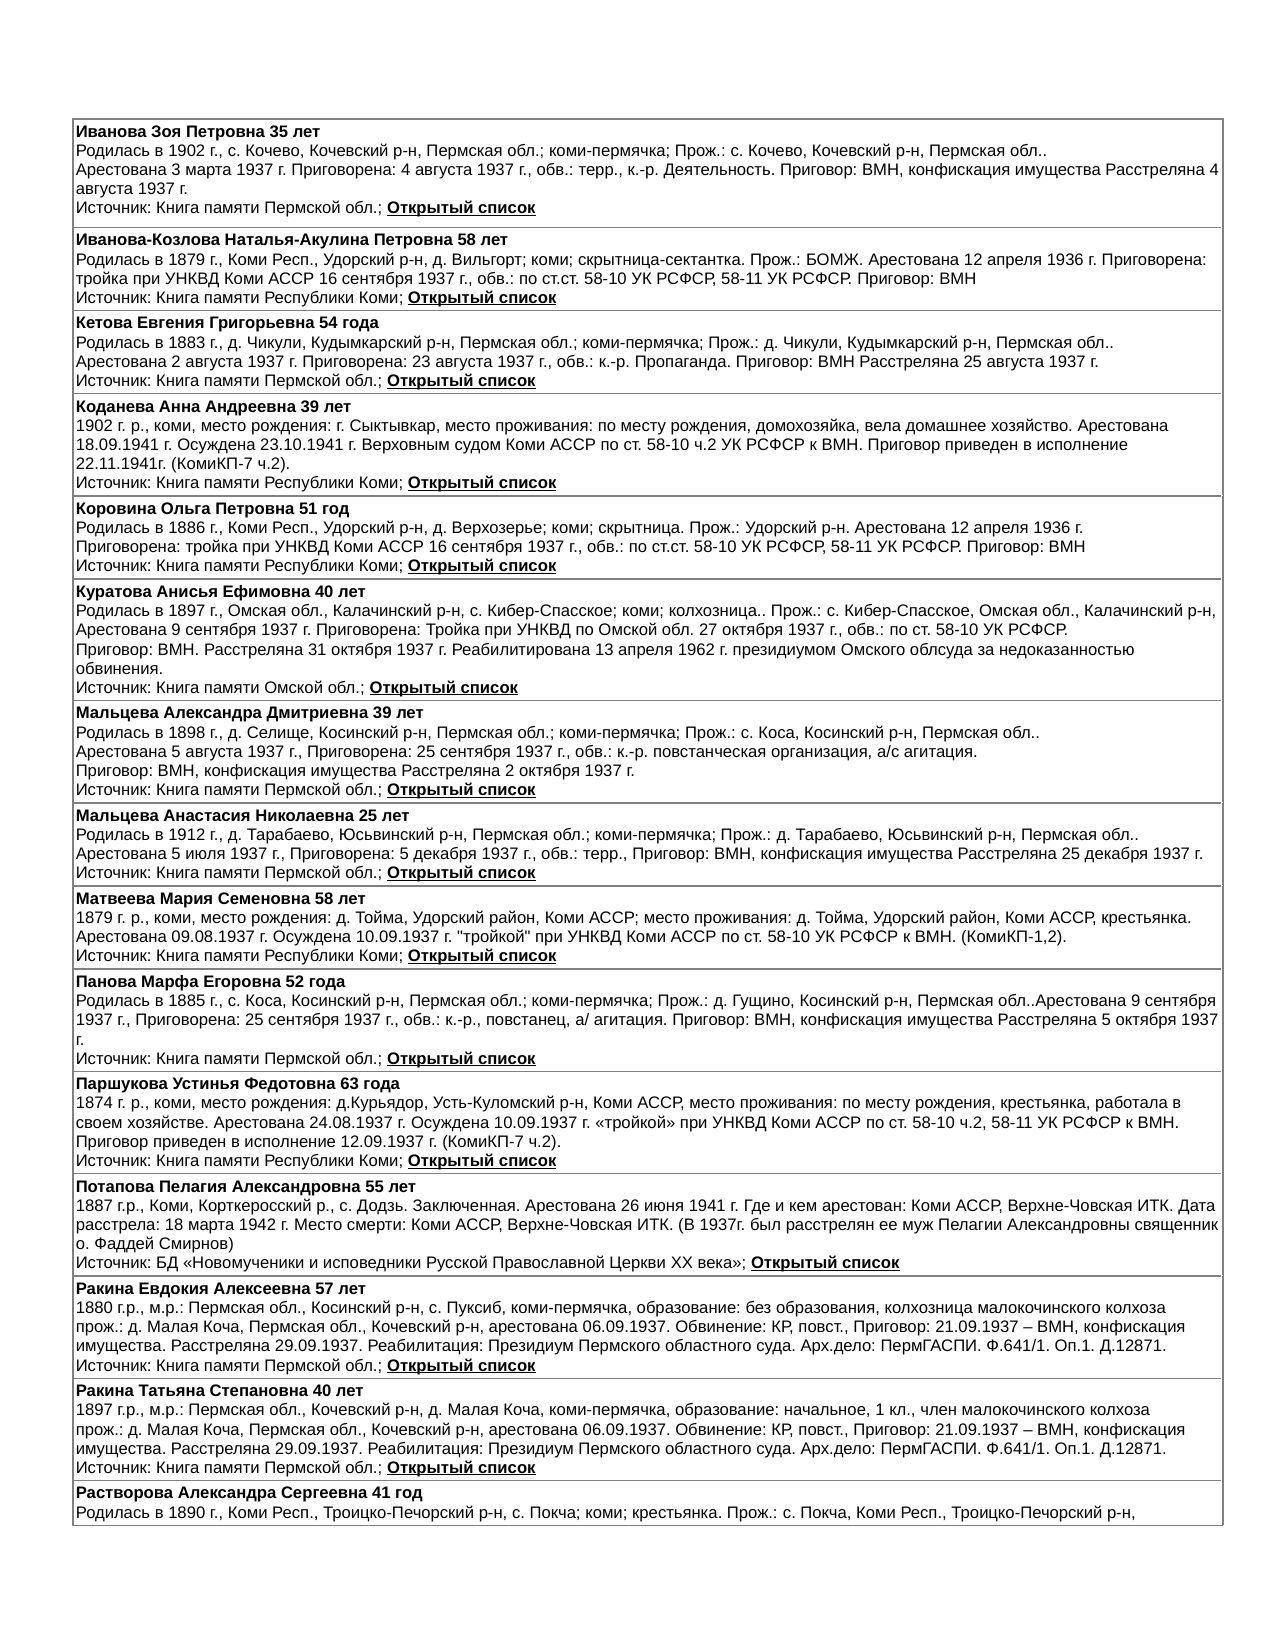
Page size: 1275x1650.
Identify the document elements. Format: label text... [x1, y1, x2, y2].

table_cell Мальцева Александра Дмитриевна 39 лет Родилась в 1898 г., д. Селище, Косинский р-н, Пермская обл.; коми-пермячка; Прож.: с. Коса, Косинский р-н, Пермская обл.. Арестована 5 августа 1937 г., Приговорена: 25 сентября 1937 г., обв.: к.-р. повстанческая организация, а/с агитация. Приговор: ВМН, конфискация имущества Расстреляна 2 октября 1937 г. Источник: Книга памяти Пермской обл.; Открытый список [74, 700, 1222, 802]
table_cell Панова Марфа Егоровна 52 года Родилась в 1885 г., с. Коса, Косинский р-н, Пермская обл.; коми-пермячка; Прож.: д. Гущино, Косинский р-н, Пермская обл..Арестована 9 сентября 1937 г., Приговорена: 25 сентября 1937 г., обв.: к.-р., повстанец, а/ агитация. Приговор: ВМН, конфискация имущества Расстреляна 5 октября 1937 г. Источник: Книга памяти Пермской обл.; Открытый список [74, 968, 1222, 1071]
table_cell Коровина Ольга Петровна 51 год Родилась в 1886 г., Коми Респ., Удорский р-н, д. Верхозерье; коми; скрытница. Прож.: Удорский р-н. Арестована 12 апреля 1936 г. Приговорена: тройка при УНКВД Коми АССР 16 сентября 1937 г., обв.: по ст.ст. 58-10 УК РСФСР, 58-11 УК РСФСР. Приговор: ВМН Источник: Книга памяти Республики Коми; Открытый список [74, 495, 1222, 578]
table_cell Куратова Анисья Ефимовна 40 лет Родилась в 1897 г., Омская обл., Калачинский р-н, с. Кибер-Спасское; коми; колхозница.. Прож.: с. Кибер-Спасское, Омская обл., Калачинский р-н, Арестована 9 сентября 1937 г. Приговорена: Тройка при УНКВД по Омской обл. 27 октября 1937 г., обв.: по ст. 58-10 УК РСФСР. Приговор: ВМН. Расстреляна 31 октября 1937 г. Реабилитирована 13 апреля 1962 г. президиумом Омского облсуда за недоказанностью обвинения. Источник: Книга памяти Омской обл.; Открытый список [74, 578, 1222, 700]
table_cell Коданева Анна Андреевна 39 лет 1902 г. р., коми, место рождения: г. Сыктывкар, место проживания: по месту рождения, домохозяйка, вела домашнее хозяйство. Арестована 18.09.1941 г. Осуждена 23.10.1941 г. Верховным судом Коми АССР по ст. 58-10 ч.2 УК РСФСР к ВМН. Приговор приведен в исполнение 22.11.1941г. (КомиКП-7 ч.2). Источник: Книга памяти Республики Коми; Открытый список [74, 393, 1222, 495]
table_cell Кетова Евгения Григорьевна 54 года Родилась в 1883 г., д. Чикули, Кудымкарский р-н, Пермская обл.; коми-пермячка; Прож.: д. Чикули, Кудымкарский р-н, Пермская обл.. Арестована 2 августа 1937 г. Приговорена: 23 августа 1937 г., обв.: к.-р. Пропаганда. Приговор: ВМН Расстреляна 25 августа 1937 г. Источник: Книга памяти Пермской обл.; Открытый список [74, 310, 1222, 393]
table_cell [74, 1480, 1222, 1524]
table_cell Иванова-Козлова Наталья-Акулина Петровна 58 лет Родилась в 1879 г., Коми Респ., Удорский р-н, д. Вильгорт; коми; скрытница-сектантка. Прож.: БОМЖ. Арестована 12 апреля 1936 г. Приговорена: тройка при УНКВД Коми АССР 16 сентября 1937 г., обв.: по ст.ст. 58-10 УК РСФСР, 58-11 УК РСФСР. Приговор: ВМН Источник: Книга памяти Республики Коми; Открытый список [74, 227, 1222, 310]
table_cell Матвеева Мария Семеновна 58 лет 1879 г. р., коми, место рождения: д. Тойма, Удорский район, Коми АССР; место проживания: д. Тойма, Удорский район, Коми АССР, крестьянка. Арестована 09.08.1937 г. Осуждена 10.09.1937 г. "тройкой" при УНКВД Коми АССР по ст. 58-10 УК РСФСР к ВМН. (КомиКП-1,2). Источник: Книга памяти Республики Коми; Открытый список [74, 885, 1222, 968]
table_cell Мальцева Анастасия Николаевна 25 лет Родилась в 1912 г., д. Тарабаево, Юсьвинский р-н, Пермская обл.; коми-пермячка; Прож.: д. Тарабаево, Юсьвинский р-н, Пермская обл.. Арестована 5 июля 1937 г., Приговорена: 5 декабря 1937 г., обв.: терр., Приговор: ВМН, конфискация имущества Расстреляна 25 декабря 1937 г. Источник: Книга памяти Пермской обл.; Открытый список [74, 802, 1222, 885]
table_cell Потапова Пелагия Александровна 55 лет 1887 г.р., Коми, Корткеросский р., с. Додзь. Заключенная. Арестована 26 июня 1941 г. Где и кем арестован: Коми АССР, Верхне-Човская ИТК. Дата расстрела: 18 марта 1942 г. Место смерти: Коми АССР, Верхне-Човская ИТК. (В 1937г. был расстрелян ее муж Пелагии Александровны священник о. Фаддей Смирнов) Источник: БД «Новомученики и исповедники Русской Православной Церкви XX века»; Открытый список [74, 1173, 1222, 1275]
table_cell Ракина Татьяна Степановна 40 лет 1897 г.р., м.р.: Пермская обл., Кочевский р-н, д. Малая Коча, коми-пермячка, образование: начальное, 1 кл., член малокочинского колхоза прож.: д. Малая Коча, Пермская обл., Кочевский р-н, арестована 06.09.1937. Обвинение: КР, повст., Приговор: 21.09.1937 – ВМН, конфискация имущества. Расстреляна 29.09.1937. Реабилитация: Президиум Пермского областного суда. Арх.дело: ПермГАСПИ. Ф.641/1. Оп.1. Д.12871. Источник: Книга памяти Пермской обл.; Открытый список [74, 1378, 1222, 1480]
table_cell Иванова Зоя Петровна 35 лет Родилась в 1902 г., с. Кочево, Кочевский р-н, Пермская обл.; коми-пермячка; Прож.: с. Кочево, Кочевский р-н, Пермская обл.. Арестована 3 марта 1937 г. Приговорена: 4 августа 1937 г., обв.: терр., к.-р. Деятельность. Приговор: ВМН, конфискация имущества Расстреляна 4 августа 1937 г. Источник: Книга памяти Пермской обл.; Открытый список [74, 120, 1222, 227]
table_cell Паршукова Устинья Федотовна 63 года 1874 г. р., коми, место рождения: д.Курьядор, Усть-Куломский р-н, Коми АССР, место проживания: по месту рождения, крестьянка, работала в своем хозяйстве. Арестована 24.08.1937 г. Осуждена 10.09.1937 г. «тройкой» при УНКВД Коми АССР по ст. 58-10 ч.2, 58-11 УК РСФСР к ВМН. Приговор приведен в исполнение 12.09.1937 г. (КомиКП-7 ч.2). Источник: Книга памяти Республики Коми; Открытый список [74, 1071, 1222, 1173]
table_cell Ракина Евдокия Алексеевна 57 лет 1880 г.р., м.р.: Пермская обл., Косинский р-н, с. Пуксиб, коми-пермячка, образование: без образования, колхозница малокочинского колхоза прож.: д. Малая Коча, Пермская обл., Кочевский р-н, арестована 06.09.1937. Обвинение: КР, повст., Приговор: 21.09.1937 – ВМН, конфискация имущества. Расстреляна 29.09.1937. Реабилитация: Президиум Пермского областного суда. Арх.дело: ПермГАСПИ. Ф.641/1. Оп.1. Д.12871. Источник: Книга памяти Пермской обл.; Открытый список [74, 1275, 1222, 1377]
